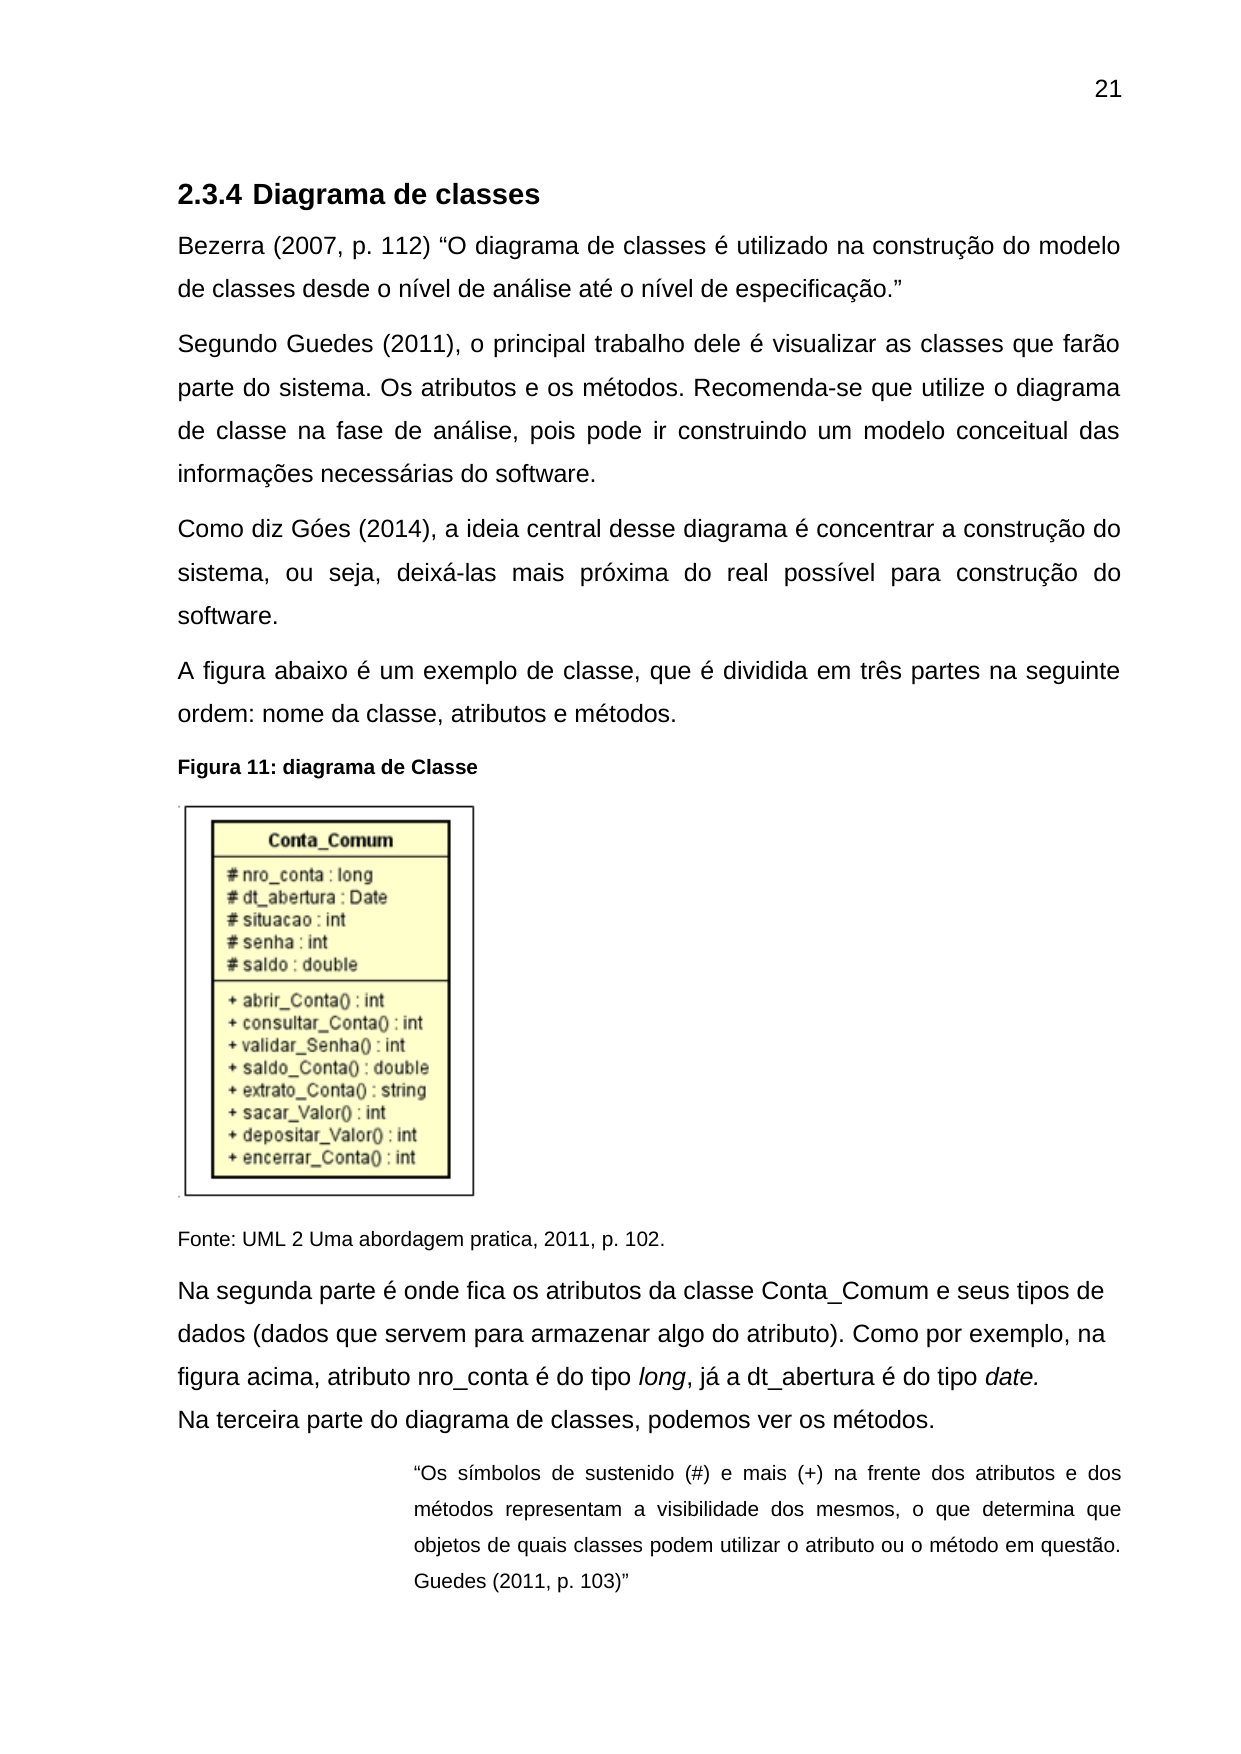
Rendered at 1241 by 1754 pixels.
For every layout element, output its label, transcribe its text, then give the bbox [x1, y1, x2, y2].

text Na terceira parte do diagrama de classes, podemos ver os métodos. [177, 1405, 1107, 1434]
text Segundo Guedes (2011), o principal trabalho dele é visualizar as classes que farão parte do sistema. Os atributos e os métodos. Recomenda-se que utilize o diagrama de classe na fase de análise, pois pode ir construindo um modelo conceitual das informações necessárias do software. [177, 329, 1122, 487]
picture [177, 803, 490, 1201]
text Figura 11: diagrama de Classe [177, 755, 1122, 779]
text Fonte: UML 2 Uma abordagem pratica, 2011, p. 102. [177, 1227, 1122, 1251]
subtitle Diagrama de classes [177, 177, 1122, 211]
text A figura abaixo é um exemplo de classe, que é dividida em três partes na seguinte ordem: nome da classe, atributos e métodos. [177, 656, 1122, 728]
text “Os símbolos de sustenido (#) e mais (+) na frente dos atributos e dos métodos representam a visibilidade dos mesmos, o que determina que objetos de quais classes podem utilizar o atributo ou o método em questão. Guedes (2011, p. 103)” [413, 1461, 1122, 1592]
text Na segunda parte é onde fica os atributos da classe Conta_Comum e seus tipos de dados (dados que servem para armazenar algo do atributo). Como por exemplo, na figura acima, atributo nro_conta é do tipo long, já a dt_abertura é do tipo date. [177, 1276, 1107, 1391]
text Como diz Góes (2014), a ideia central desse diagrama é concentrar a construção do sistema, ou seja, deixá-las mais próxima do real possível para construção do software. [177, 514, 1122, 629]
text Bezerra (2007, p. 112) “O diagrama de classes é utilizado na construção do modelo de classes desde o nível de análise até o nível de especificação.” [177, 231, 1122, 302]
